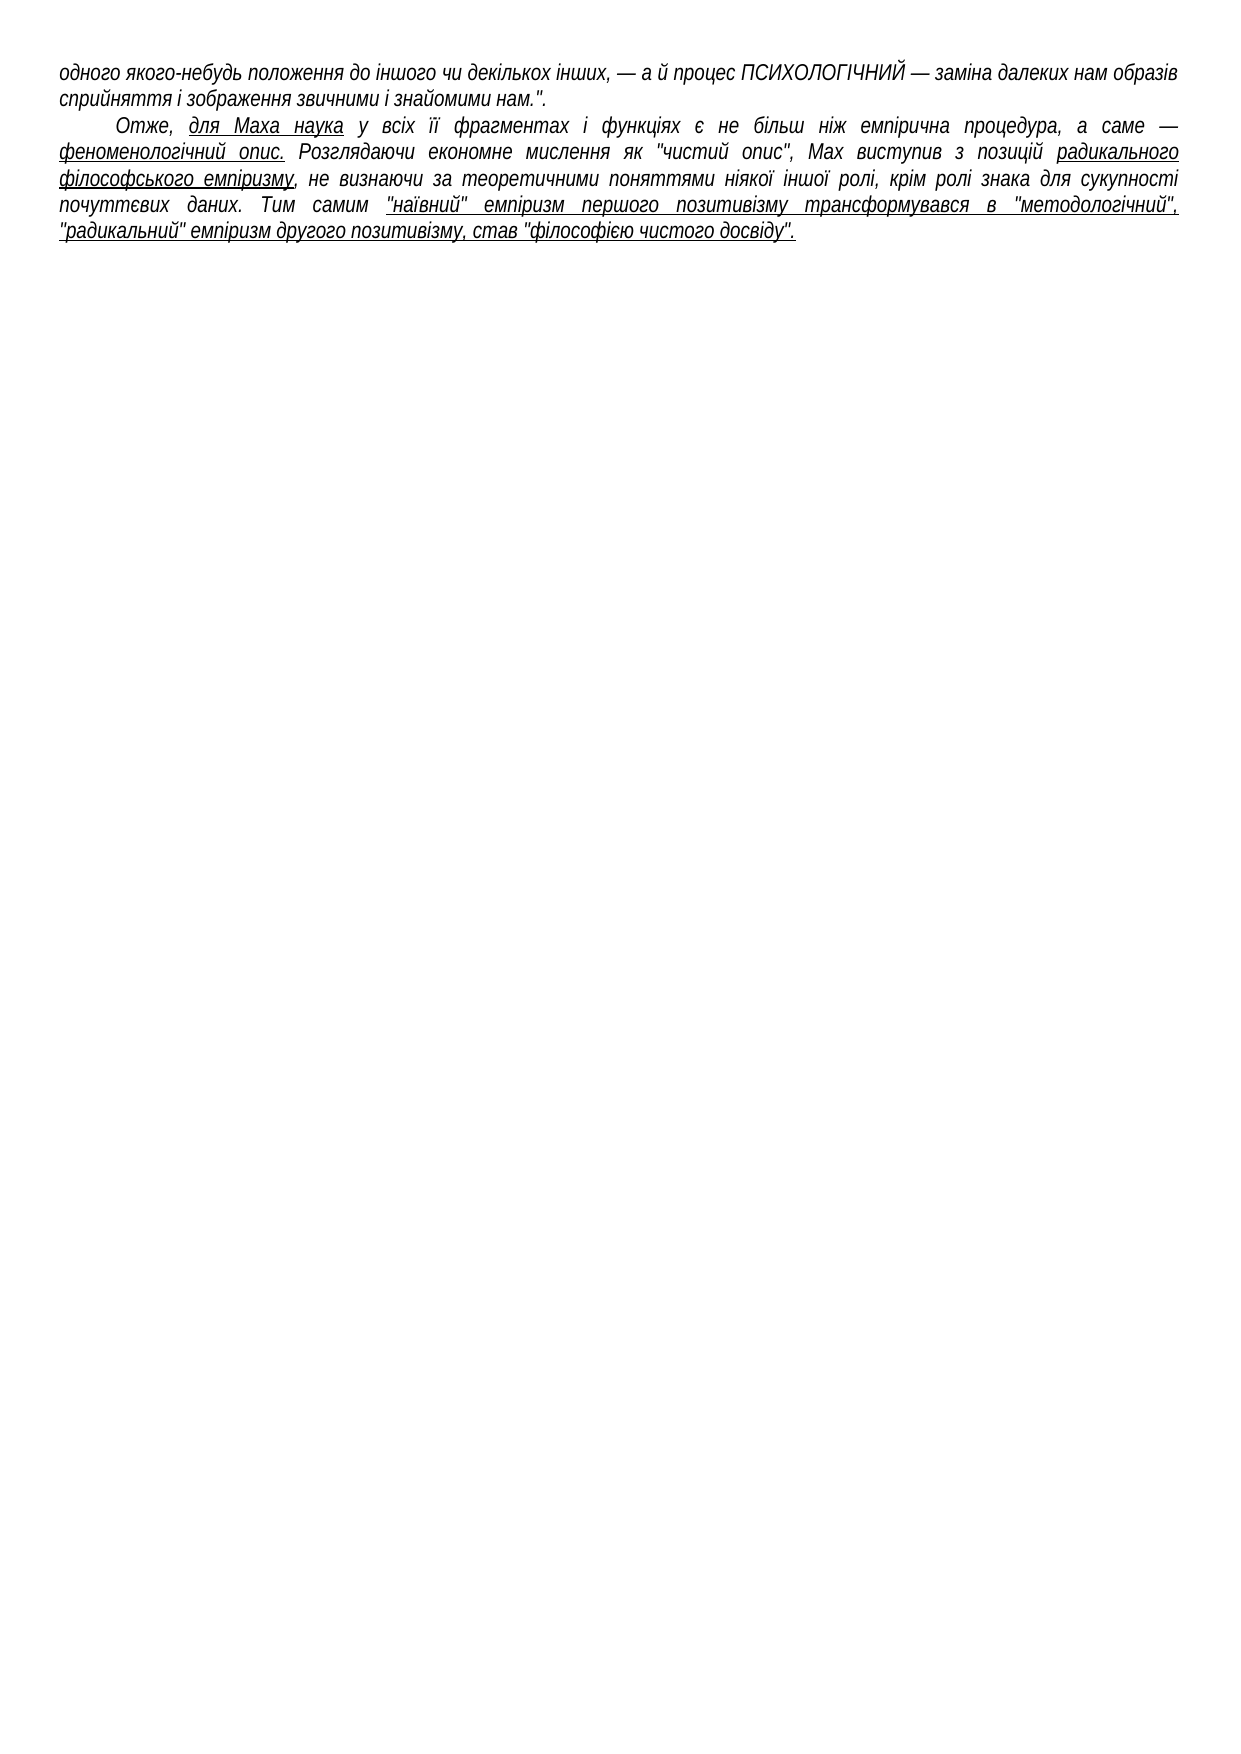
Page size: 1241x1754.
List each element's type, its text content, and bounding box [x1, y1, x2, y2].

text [59, 59, 1181, 112]
text Отже, для Маха наука у всіх її фрагментах і функціях є не більш ніж емпірична процедура, а саме — феноменологічний опис. Розглядаючи економне мислення як "чистий опис", Мах виступив з позицій радикального філософського емпіризму, не визнаючи за теоретичними поняттями ніякої іншої ролі, крім ролі знака для сукупності почуттєвих даних. Тим самим "наївний" емпіризм першого позитивізму трансформувався в "методологічний", "радикальний" емпіризм другого позитивізму, став "філософією чистого досвіду". [59, 112, 1181, 243]
